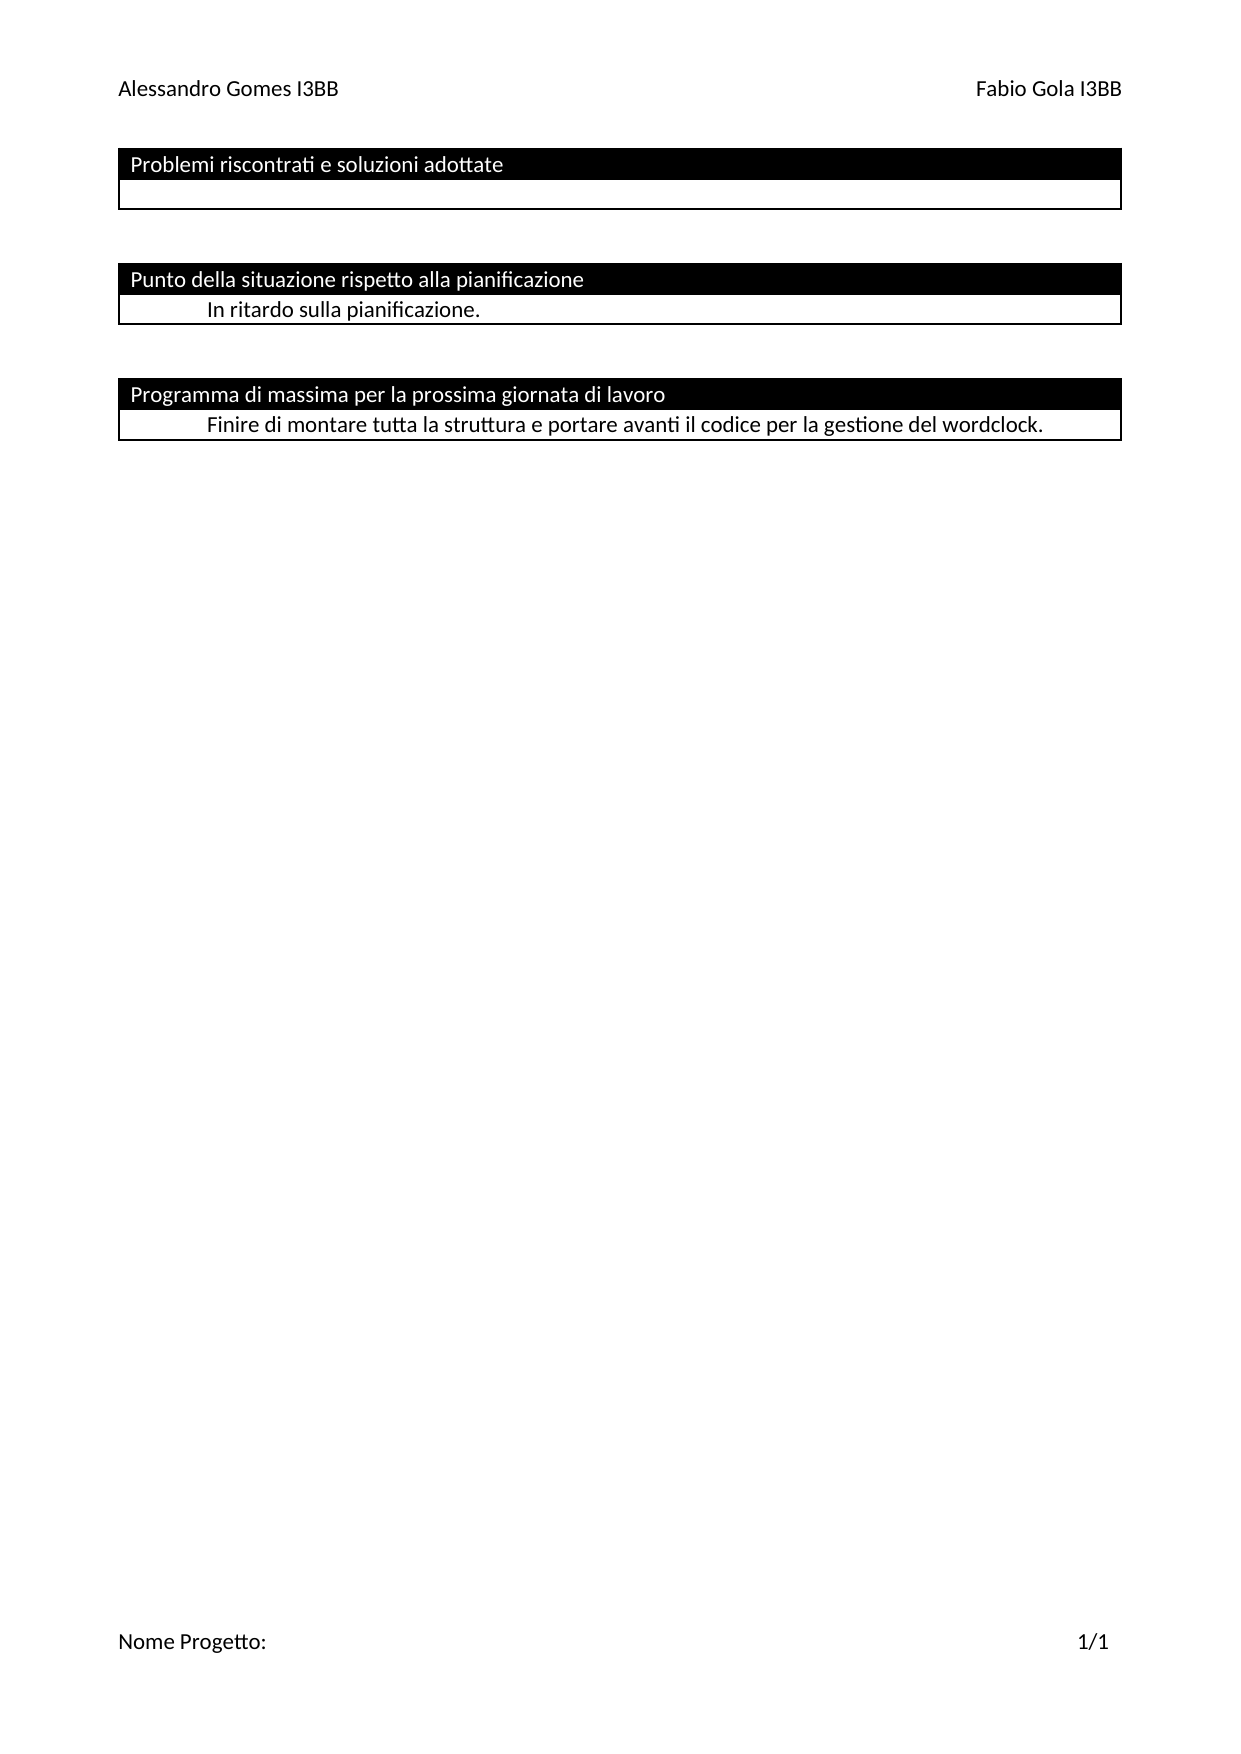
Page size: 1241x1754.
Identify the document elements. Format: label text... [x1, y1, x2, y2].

table_cell [120, 180, 1120, 208]
table_cell In ritardo sulla pianificazione. [120, 295, 1120, 323]
table_header Problemi riscontrati e soluzioni adottate [120, 150, 1120, 178]
table_cell Finire di montare tutta la struttura e portare avanti il codice per la gestione del wordclock. [120, 410, 1120, 438]
table_header Programma di massima per la prossima giornata di lavoro [120, 380, 1120, 408]
table_header Punto della situazione rispetto alla pianificazione [120, 265, 1120, 293]
